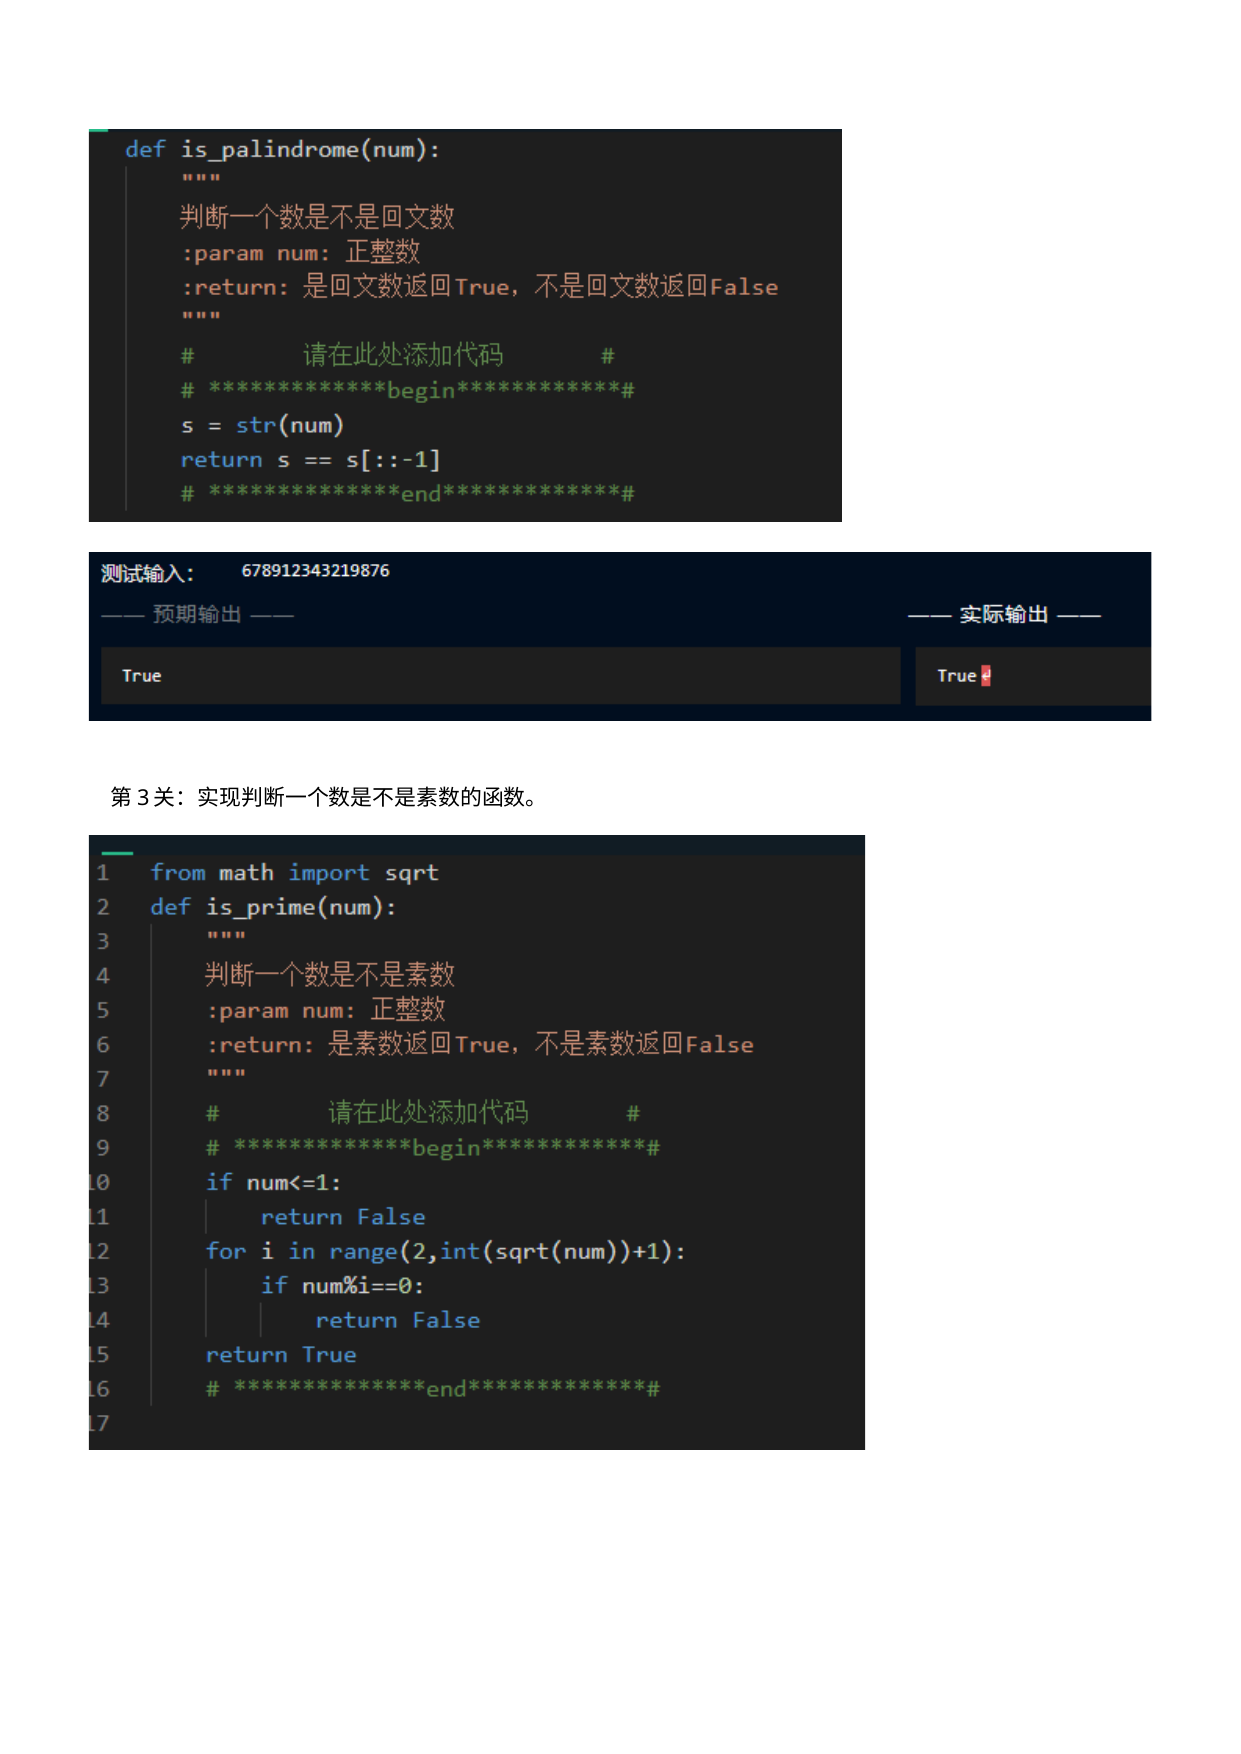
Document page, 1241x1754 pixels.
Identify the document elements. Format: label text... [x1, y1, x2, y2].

picture [88, 552, 1152, 721]
subtitle 第3关：实现判断一个数是不是素数的函数。 [111, 779, 1152, 812]
picture [88, 835, 866, 1450]
picture [88, 129, 842, 522]
